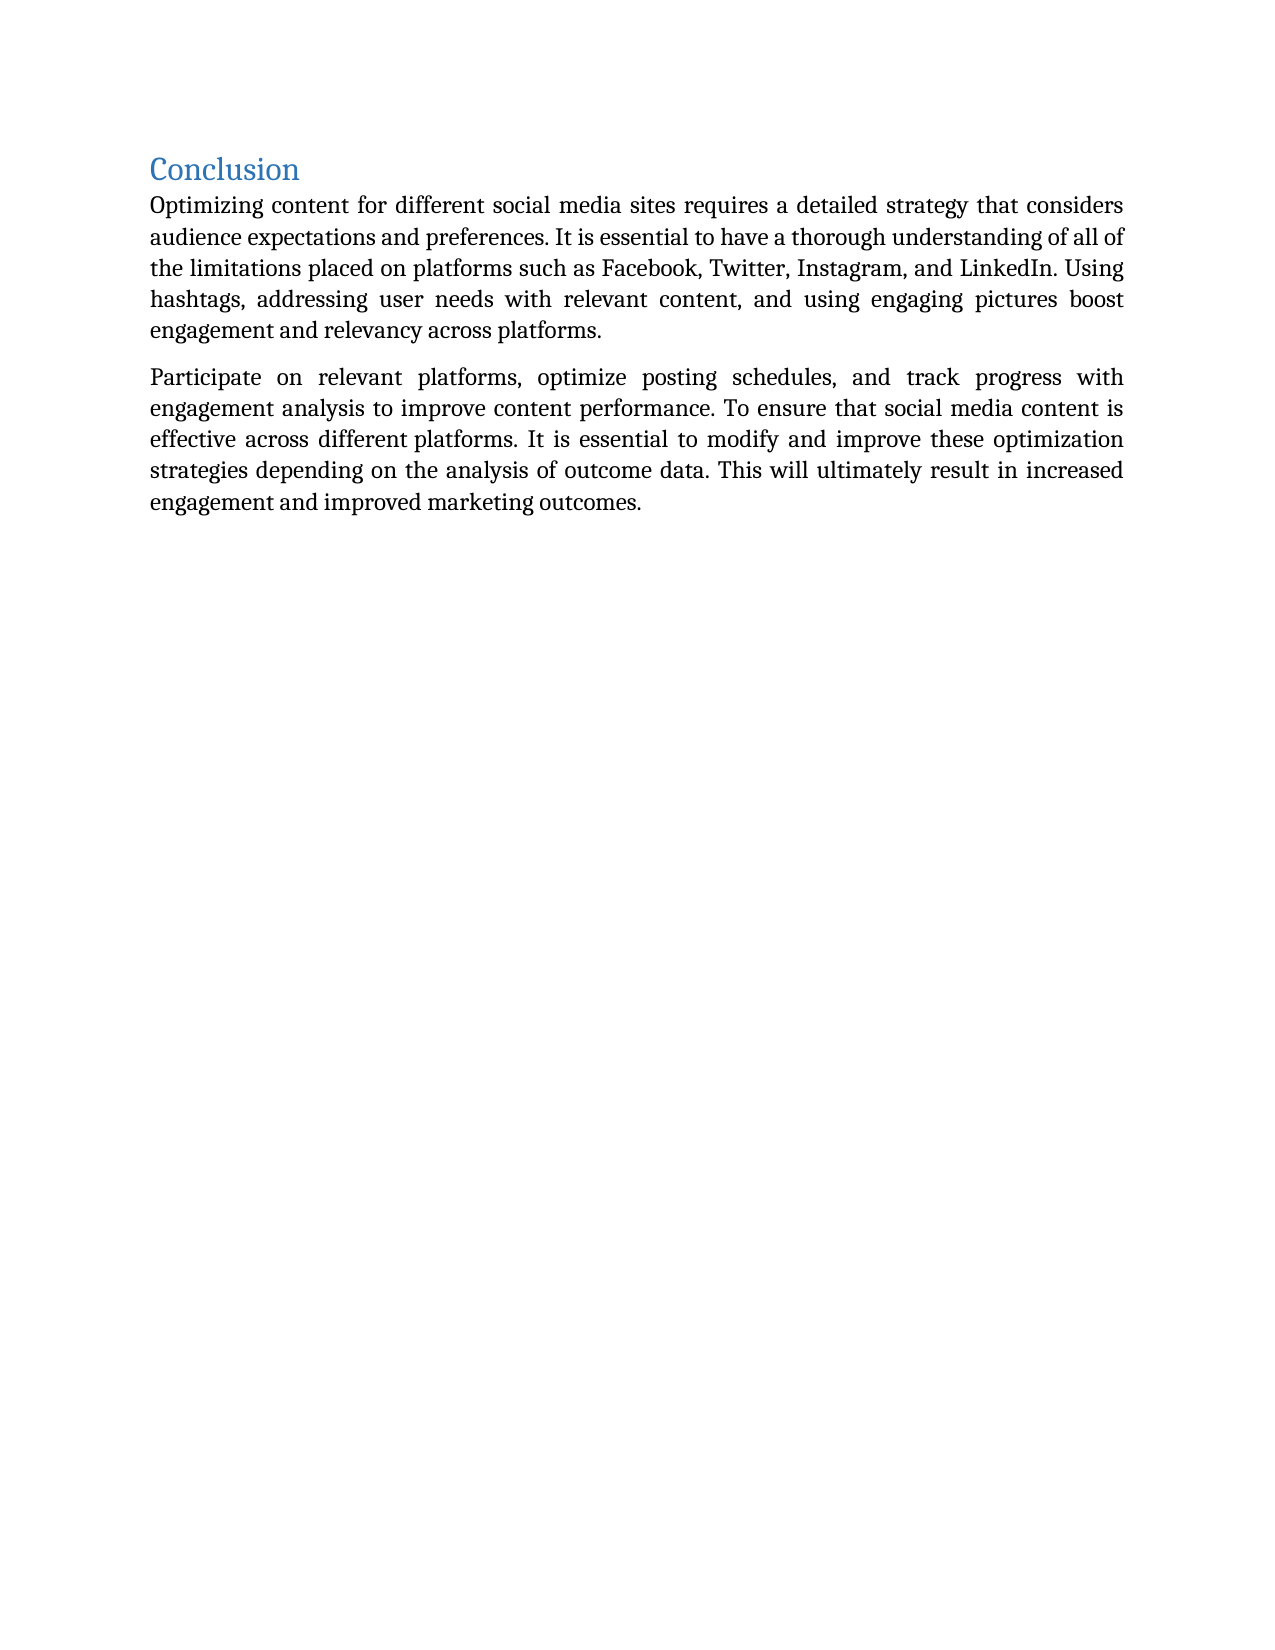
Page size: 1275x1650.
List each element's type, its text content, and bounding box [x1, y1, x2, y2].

text Optimizing content for different social media sites requires a detailed strategy that considers audience expectations and preferences. It is essential to have a thorough understanding of all of the limitations placed on platforms such as Facebook, Twitter, Instagram, and LinkedIn. Using hashtags, addressing user needs with relevant content, and using engaging pictures boost engagement and relevancy across platforms. [150, 191, 1125, 344]
subtitle Conclusion [150, 150, 1125, 188]
text Participate on relevant platforms, optimize posting schedules, and track progress with engagement analysis to improve content performance. To ensure that social media content is effective across different platforms. It is essential to modify and improve these optimization strategies depending on the analysis of outcome data. This will ultimately result in increased engagement and improved marketing outcomes. [150, 363, 1125, 516]
